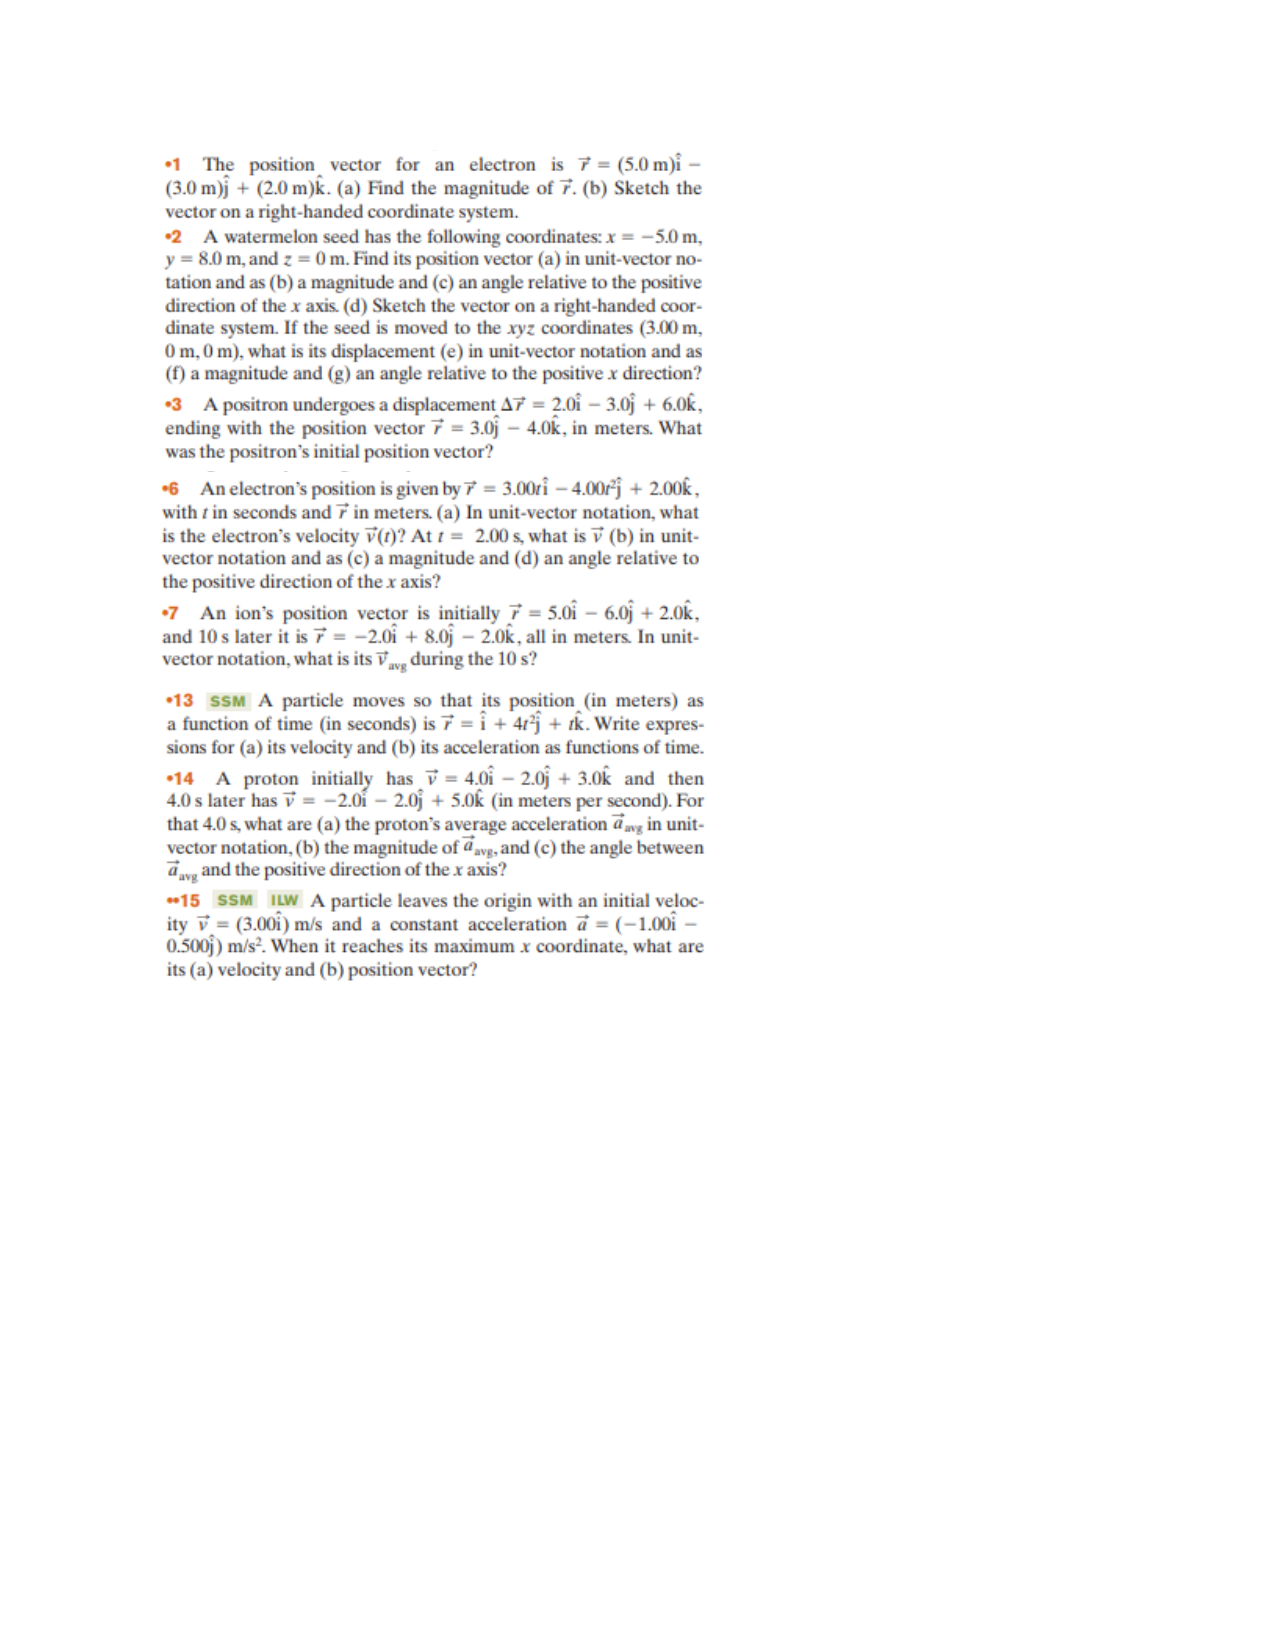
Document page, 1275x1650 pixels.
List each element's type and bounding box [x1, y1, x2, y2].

picture [150, 471, 713, 681]
picture [150, 688, 714, 987]
picture [150, 150, 724, 469]
